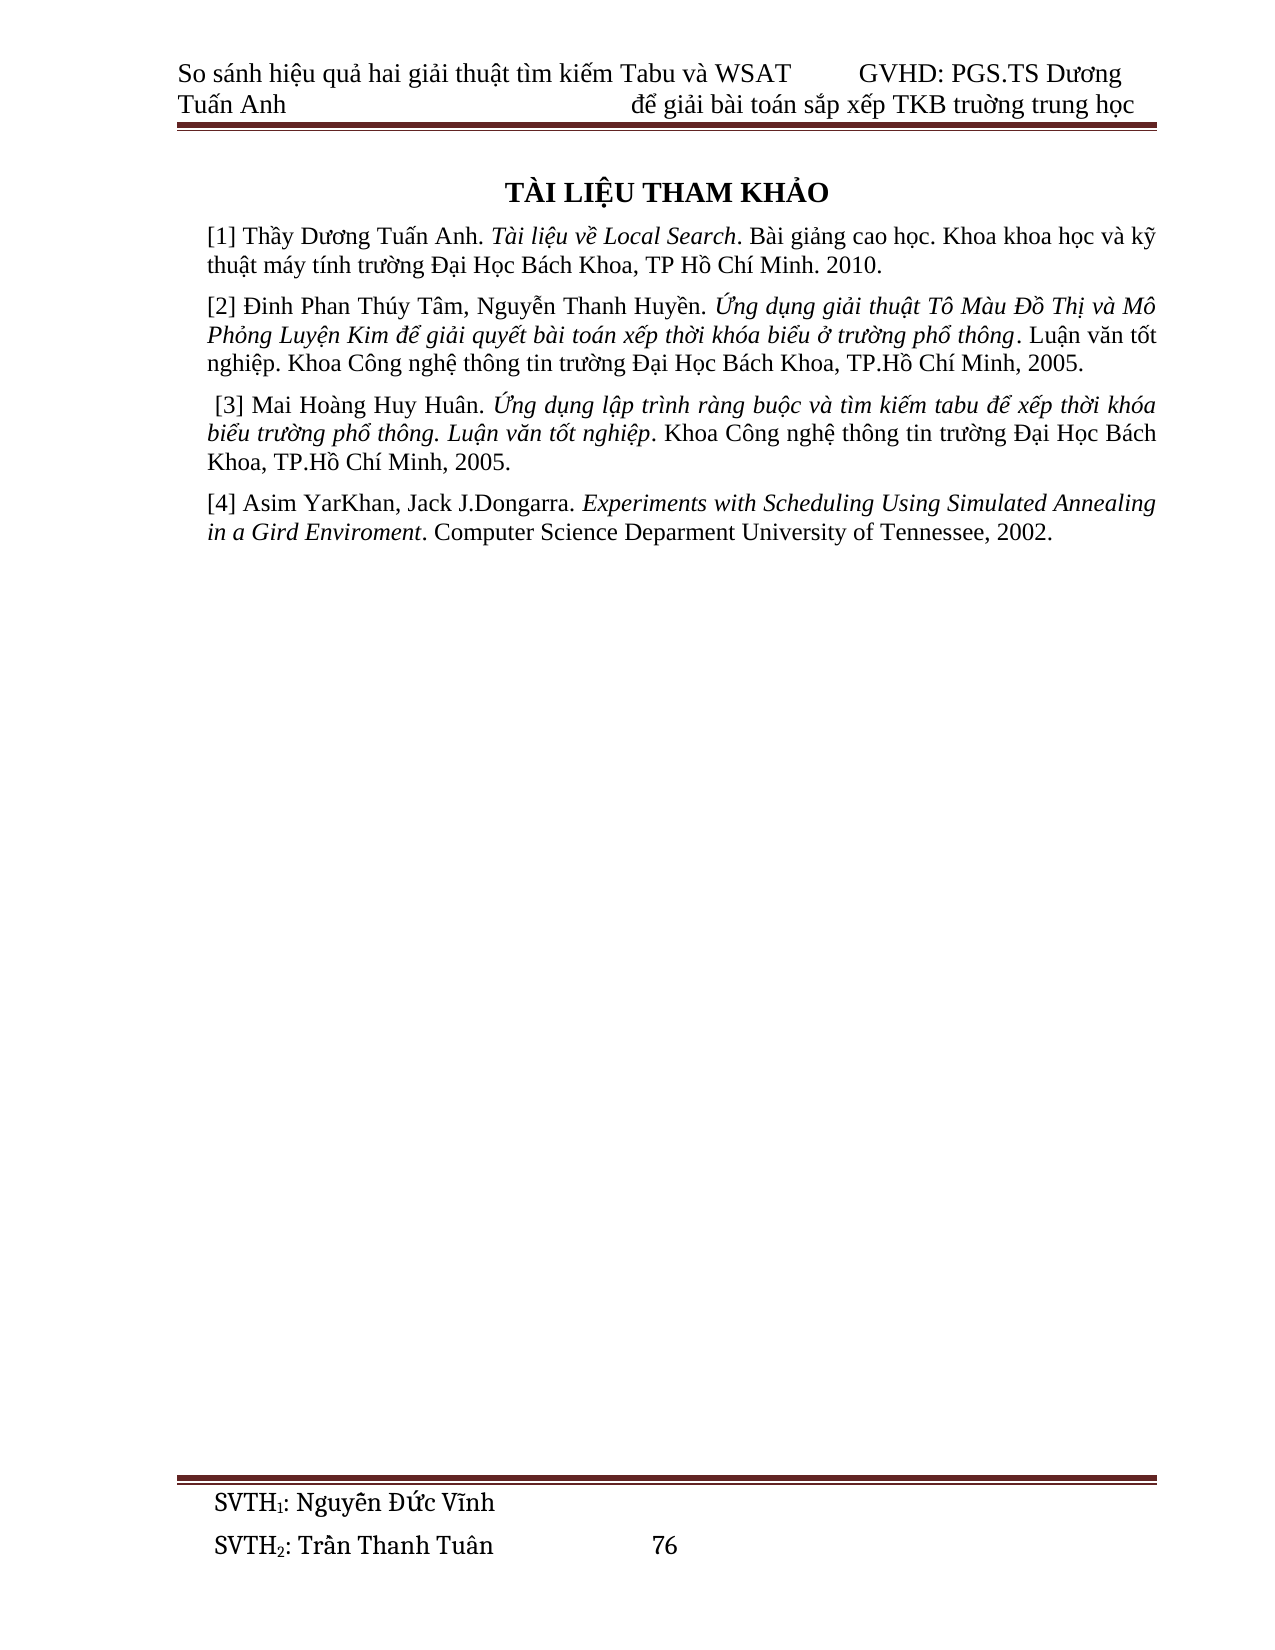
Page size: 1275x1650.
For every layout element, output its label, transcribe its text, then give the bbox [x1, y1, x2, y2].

text [4] Asim YarKhan, Jack J.Dongarra. Experiments with Scheduling Using Simulated Annealing in a Gird Enviroment. Computer Science Deparment University of Tennessee, 2002. [207, 488, 1157, 546]
text [1] Thầy Dương Tuấn Anh. Tài liệu về Local Search. Bài giảng cao học. Khoa khoa học và kỹ thuật máy tính trường Đại Học Bách Khoa, TP Hồ Chí Minh. 2010. [207, 221, 1157, 278]
text [3] Mai Hoàng Huy Huân. Ứng dụng lập trình ràng buộc và tìm kiếm tabu để xếp thời khóa biểu trường phổ thông. Luận văn tốt nghiệp. Khoa Công nghệ thông tin trường Đại Học Bách Khoa, TP.Hồ Chí Minh, 2005. [207, 390, 1157, 476]
text TÀI LIỆU THAM KHẢO [177, 175, 1157, 208]
text [2] Đinh Phan Thúy Tâm, Nguyễn Thanh Huyền. Ứng dụng giải thuật Tô Màu Đồ Thị và Mô Phỏng Luyện Kim để giải quyết bài toán xếp thời khóa biểu ở trường phổ thông. Luận văn tốt nghiệp. Khoa Công nghệ thông tin trường Đại Học Bách Khoa, TP.Hồ Chí Minh, 2005. [207, 291, 1157, 377]
